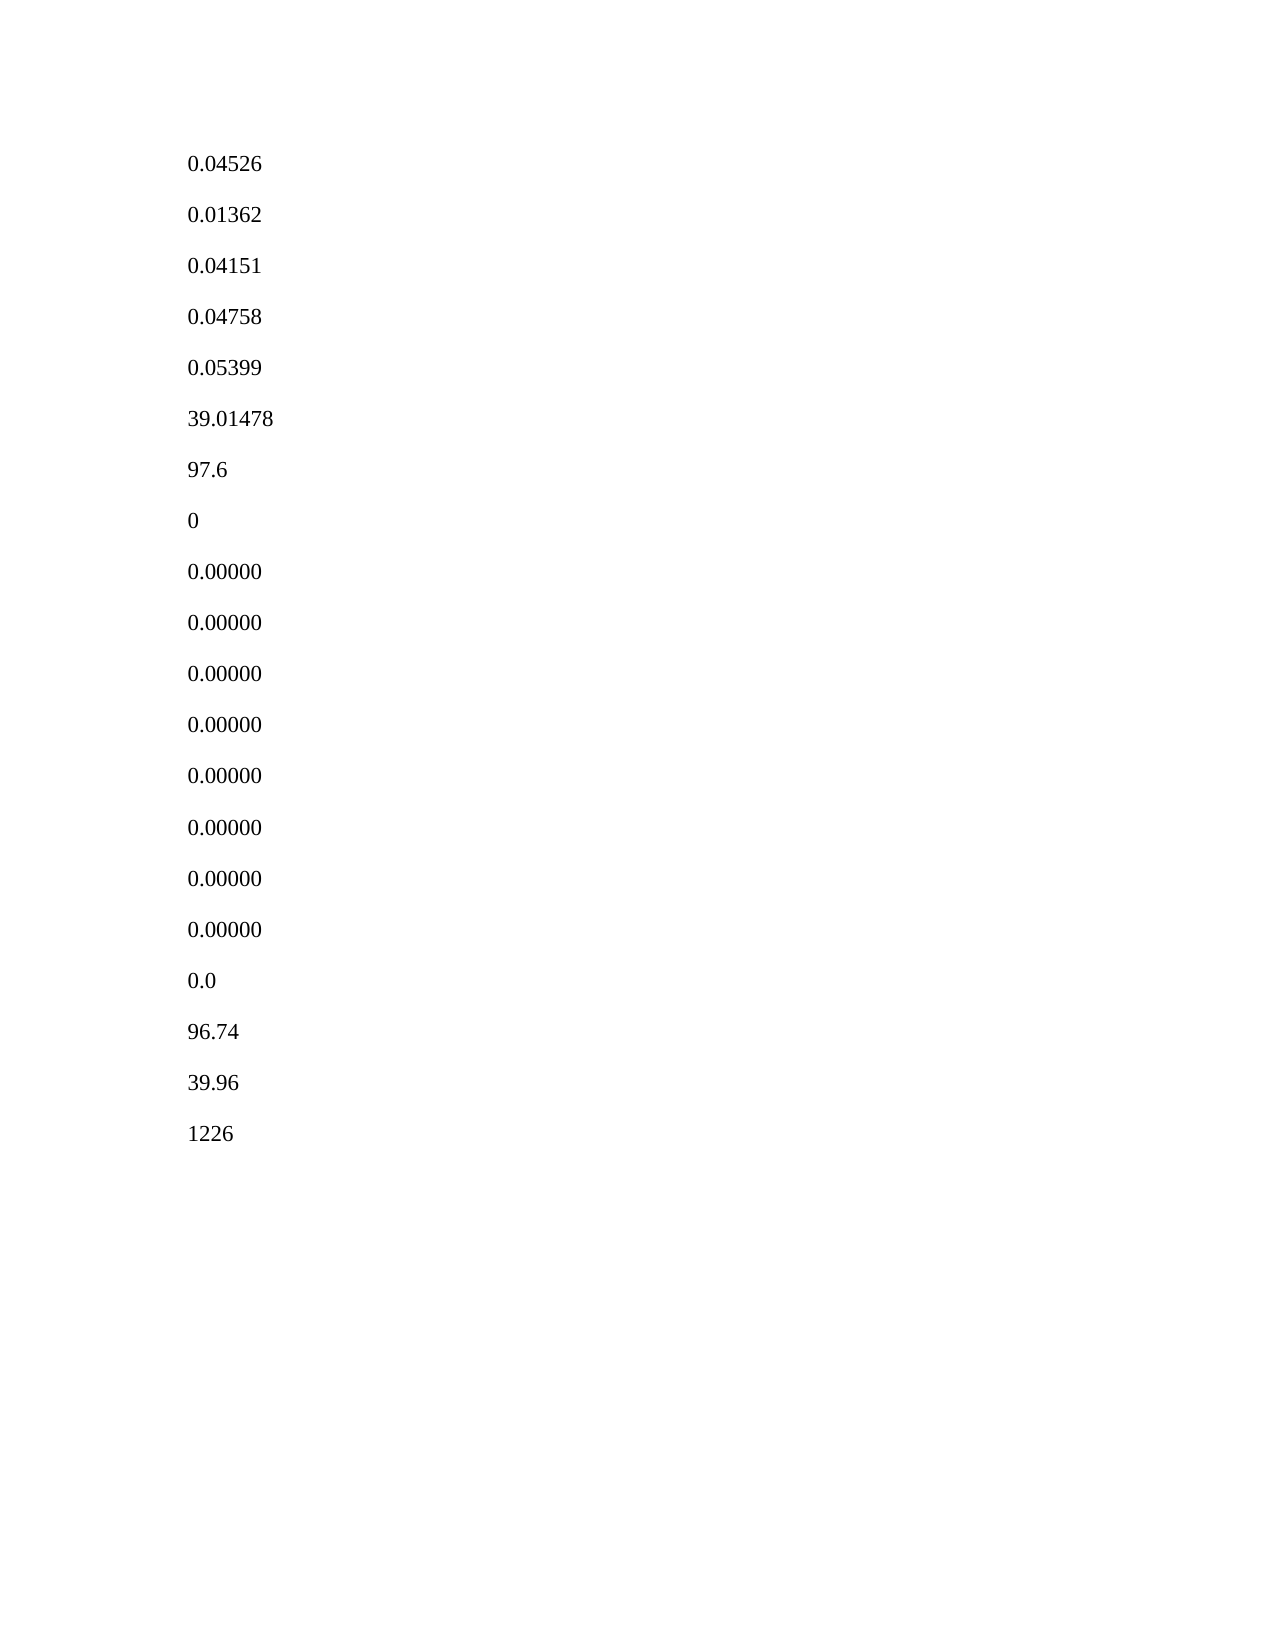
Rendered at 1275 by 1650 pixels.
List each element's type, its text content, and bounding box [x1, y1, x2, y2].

table_cell 0.04758 [176, 303, 1076, 354]
table_cell 0.00000 [176, 711, 1076, 762]
table_cell 0.00000 [176, 558, 1076, 609]
table_cell 1226 [176, 1120, 1076, 1171]
table_cell 0.00000 [176, 763, 1076, 813]
table_cell 0.00000 [176, 916, 1076, 967]
table_cell 39.01478 [176, 405, 1076, 456]
table_cell 0.05399 [176, 354, 1076, 405]
table_cell 0.0 [176, 967, 1076, 1018]
table_cell 0.00000 [176, 814, 1076, 864]
table_cell 0.04526 [176, 150, 1076, 201]
table_cell 0.04151 [176, 252, 1076, 303]
table_cell 0.01362 [176, 201, 1076, 252]
table_cell 0.00000 [176, 609, 1076, 660]
table_cell 39.96 [176, 1069, 1076, 1120]
table_cell 0.00000 [176, 660, 1076, 711]
table_cell 97.6 [176, 456, 1076, 507]
table_cell 0 [176, 507, 1076, 558]
table_cell 96.74 [176, 1018, 1076, 1069]
table_cell 0.00000 [176, 865, 1076, 916]
